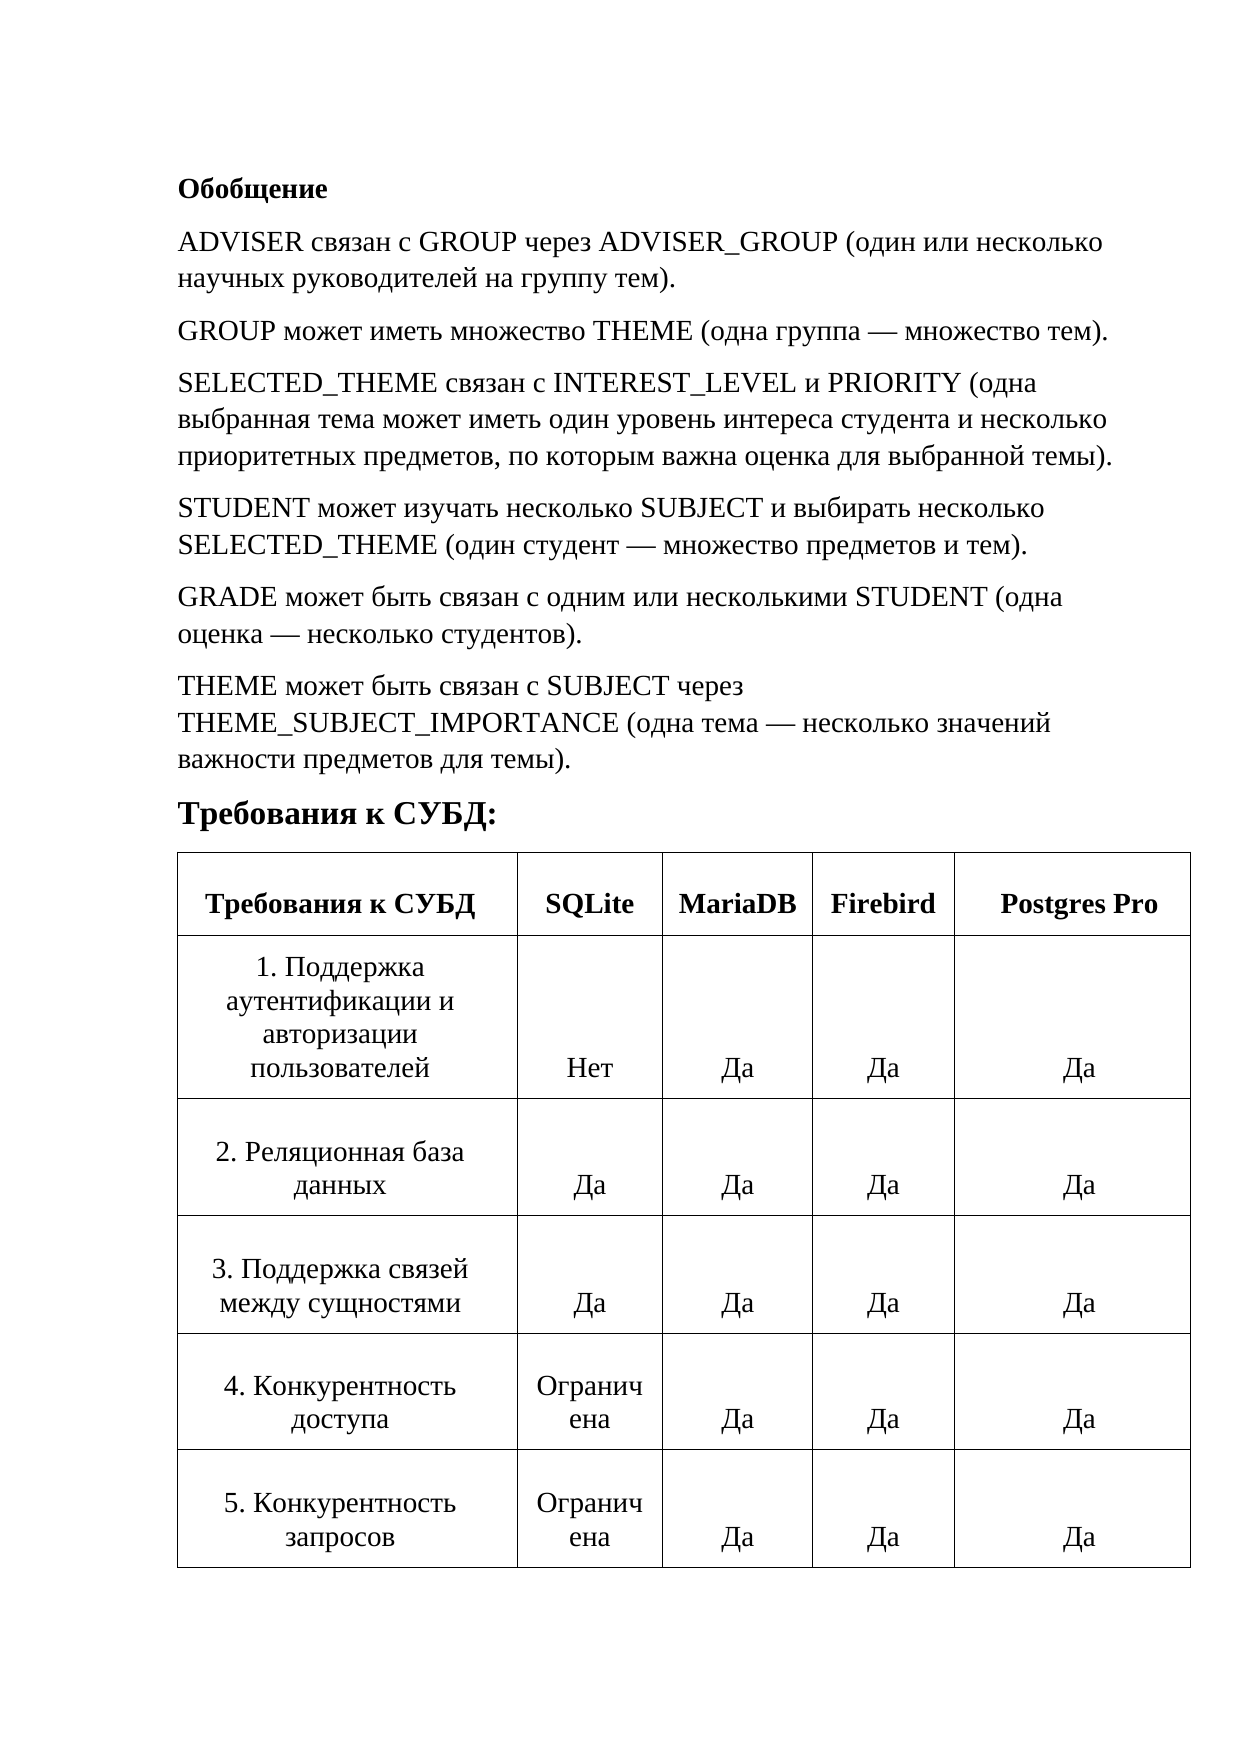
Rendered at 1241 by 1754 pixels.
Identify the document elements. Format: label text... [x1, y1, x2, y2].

table_header MariaDB [663, 853, 812, 934]
table_cell Да [663, 1099, 812, 1215]
text SELECTED_THEME связан с INTEREST_LEVEL и PRIORITY (одна выбранная тема может иметь один уровень интереса студента и несколько приоритетных предметов, по которым важна оценка для выбранной темы). [177, 366, 1152, 471]
table_cell Нет [518, 936, 662, 1098]
table_cell Да [518, 1099, 662, 1215]
table_cell Да [813, 936, 954, 1098]
table_header Postgres Pro [955, 853, 1190, 934]
table_cell 4. Конкурентность доступа [178, 1334, 517, 1449]
table_header Требования к СУБД [178, 853, 517, 934]
table_cell 5. Конкурентность запросов [178, 1450, 517, 1567]
table_cell Ограничена [518, 1450, 662, 1567]
text STUDENT может изучать несколько SUBJECT и выбирать несколько SELECTED_THEME (один студент — множество предметов и тем). [177, 491, 1152, 560]
table_cell Да [663, 1216, 812, 1333]
table_cell Да [955, 1334, 1190, 1449]
table_cell Да [663, 1334, 812, 1449]
table_cell Да [955, 1450, 1190, 1567]
table_cell Да [955, 936, 1190, 1098]
text ADVISER связан с GROUP через ADVISER_GROUP (один или несколько научных руководителей на группу тем). [177, 224, 1152, 293]
table_cell 1. Поддержка аутентификации и авторизации пользователей [178, 936, 517, 1098]
table_cell Да [813, 1334, 954, 1449]
table_cell Да [813, 1450, 954, 1567]
table_cell Да [663, 936, 812, 1098]
text Обобщение [177, 171, 1152, 204]
table_cell Да [663, 1450, 812, 1567]
text GRADE может быть связан с одним или несколькими STUDENT (одна оценка — несколько студентов). [177, 579, 1152, 649]
table_cell 3. Поддержка связей между сущностями [178, 1216, 517, 1333]
text Требования к СУБД: [177, 794, 1152, 832]
table_header SQLite [518, 853, 662, 934]
table_cell Да [955, 1216, 1190, 1333]
table_cell 2. Реляционная база данных [178, 1099, 517, 1215]
text GROUP может иметь множество THEME (одна группа — множество тем). [177, 313, 1152, 346]
table_cell Да [813, 1216, 954, 1333]
table_cell Да [813, 1099, 954, 1215]
table_cell Да [955, 1099, 1190, 1215]
text THEME может быть связан с SUBJECT через THEME_SUBJECT_IMPORTANCE (одна тема — несколько значений важности предметов для темы). [177, 668, 1152, 774]
table_cell Да [518, 1216, 662, 1333]
table_cell Ограничена [518, 1334, 662, 1449]
table_header Firebird [813, 853, 954, 934]
